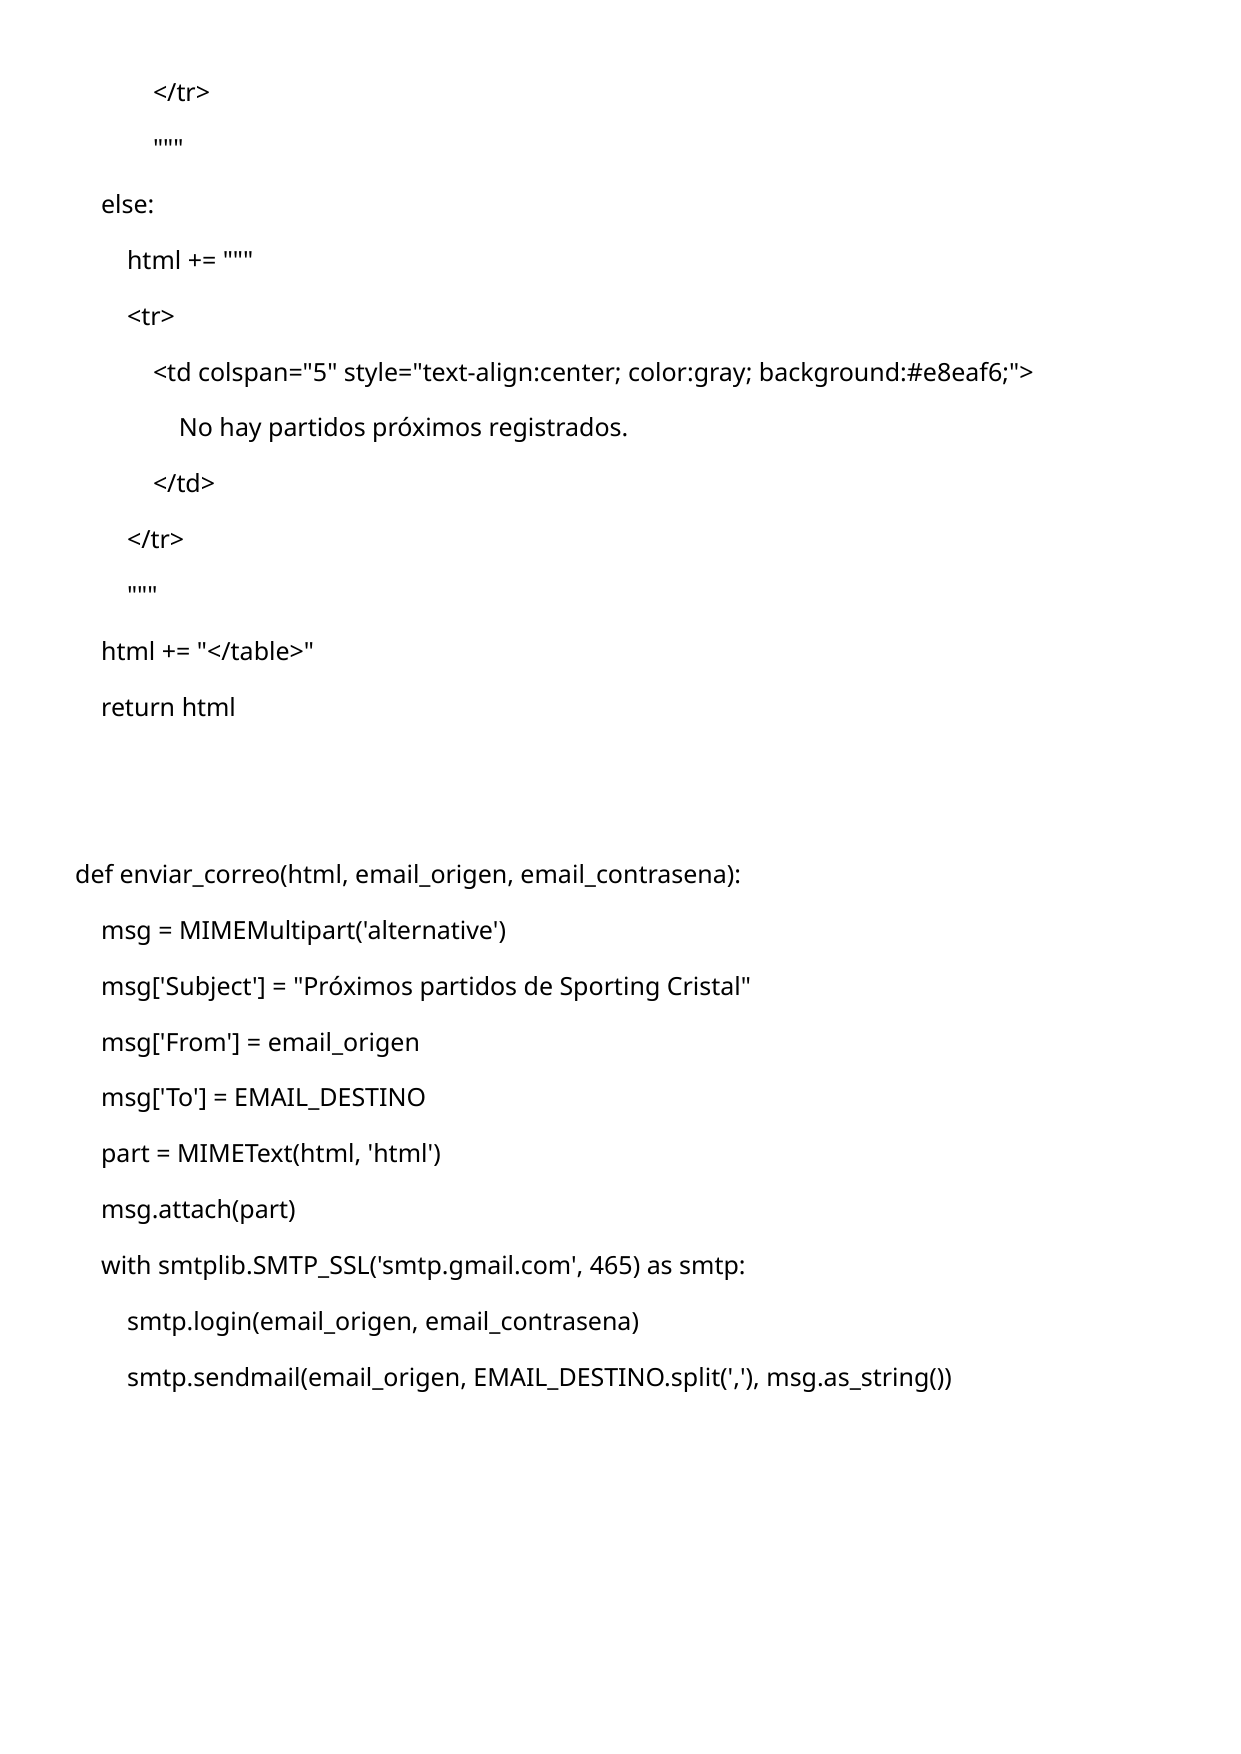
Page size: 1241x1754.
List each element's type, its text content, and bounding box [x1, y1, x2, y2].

text html += "</table>" [75, 633, 1165, 667]
text msg['To'] = EMAIL_DESTINO [75, 1080, 1165, 1114]
text """ [75, 577, 1165, 612]
text </td> [75, 466, 1165, 500]
text else: [75, 187, 1165, 221]
text msg.attach(part) [75, 1192, 1165, 1226]
text html += """ [75, 242, 1165, 277]
text return html [75, 689, 1165, 723]
text part = MIMEText(html, 'html') [75, 1136, 1165, 1170]
text No hay partidos próximos registrados. [75, 410, 1165, 444]
text """ [75, 131, 1165, 165]
text msg['From'] = email_origen [75, 1024, 1165, 1058]
text def enviar_correo(html, email_origen, email_contrasena): [75, 857, 1165, 891]
text with smtplib.SMTP_SSL('smtp.gmail.com', 465) as smtp: [75, 1247, 1165, 1282]
text <tr> [75, 298, 1165, 332]
text <td colspan="5" style="text-align:center; color:gray; background:#e8eaf6;"> [75, 354, 1165, 388]
text smtp.login(email_origen, email_contrasena) [75, 1303, 1165, 1337]
text msg = MIMEMultipart('alternative') [75, 912, 1165, 947]
text </tr> [75, 75, 1165, 109]
text </tr> [75, 522, 1165, 556]
text msg['Subject'] = "Próximos partidos de Sporting Cristal" [75, 968, 1165, 1002]
text smtp.sendmail(email_origen, EMAIL_DESTINO.split(','), msg.as_string()) [75, 1359, 1165, 1393]
